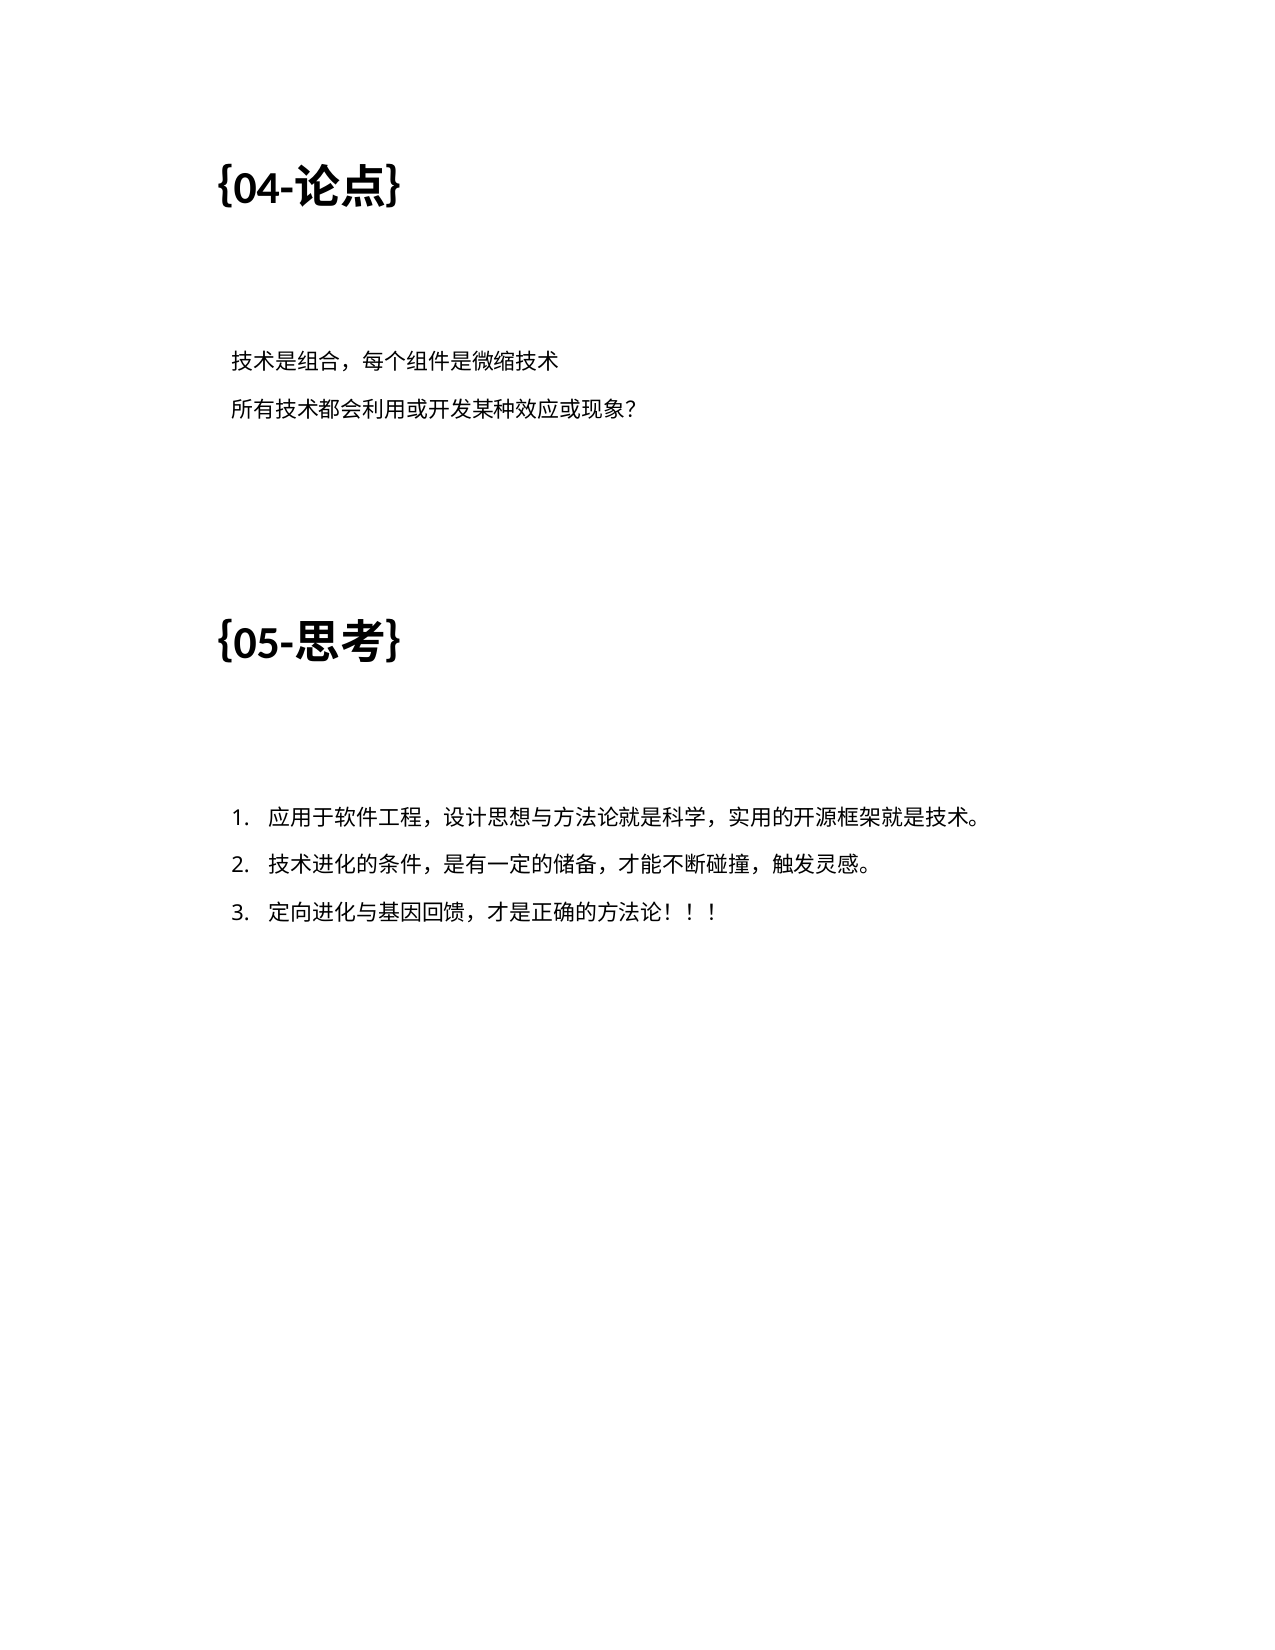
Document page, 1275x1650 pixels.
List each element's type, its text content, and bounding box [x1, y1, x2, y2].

list 技术进化的条件，是有一定的储备，才能不断碰撞，触发灵感。 [231, 847, 1087, 879]
text 技术是组合，每个组件是微缩技术 [187, 344, 1087, 376]
subtitle ｛05-思考｝ [187, 606, 1087, 672]
subtitle ｛04-论点｝ [187, 150, 1087, 216]
list 应用于软件工程，设计思想与方法论就是科学，实用的开源框架就是技术。 [231, 800, 1087, 832]
text 所有技术都会利用或开发某种效应或现象？ [187, 392, 1087, 423]
list 定向进化与基因回馈，才是正确的方法论！！！ [231, 895, 1087, 927]
